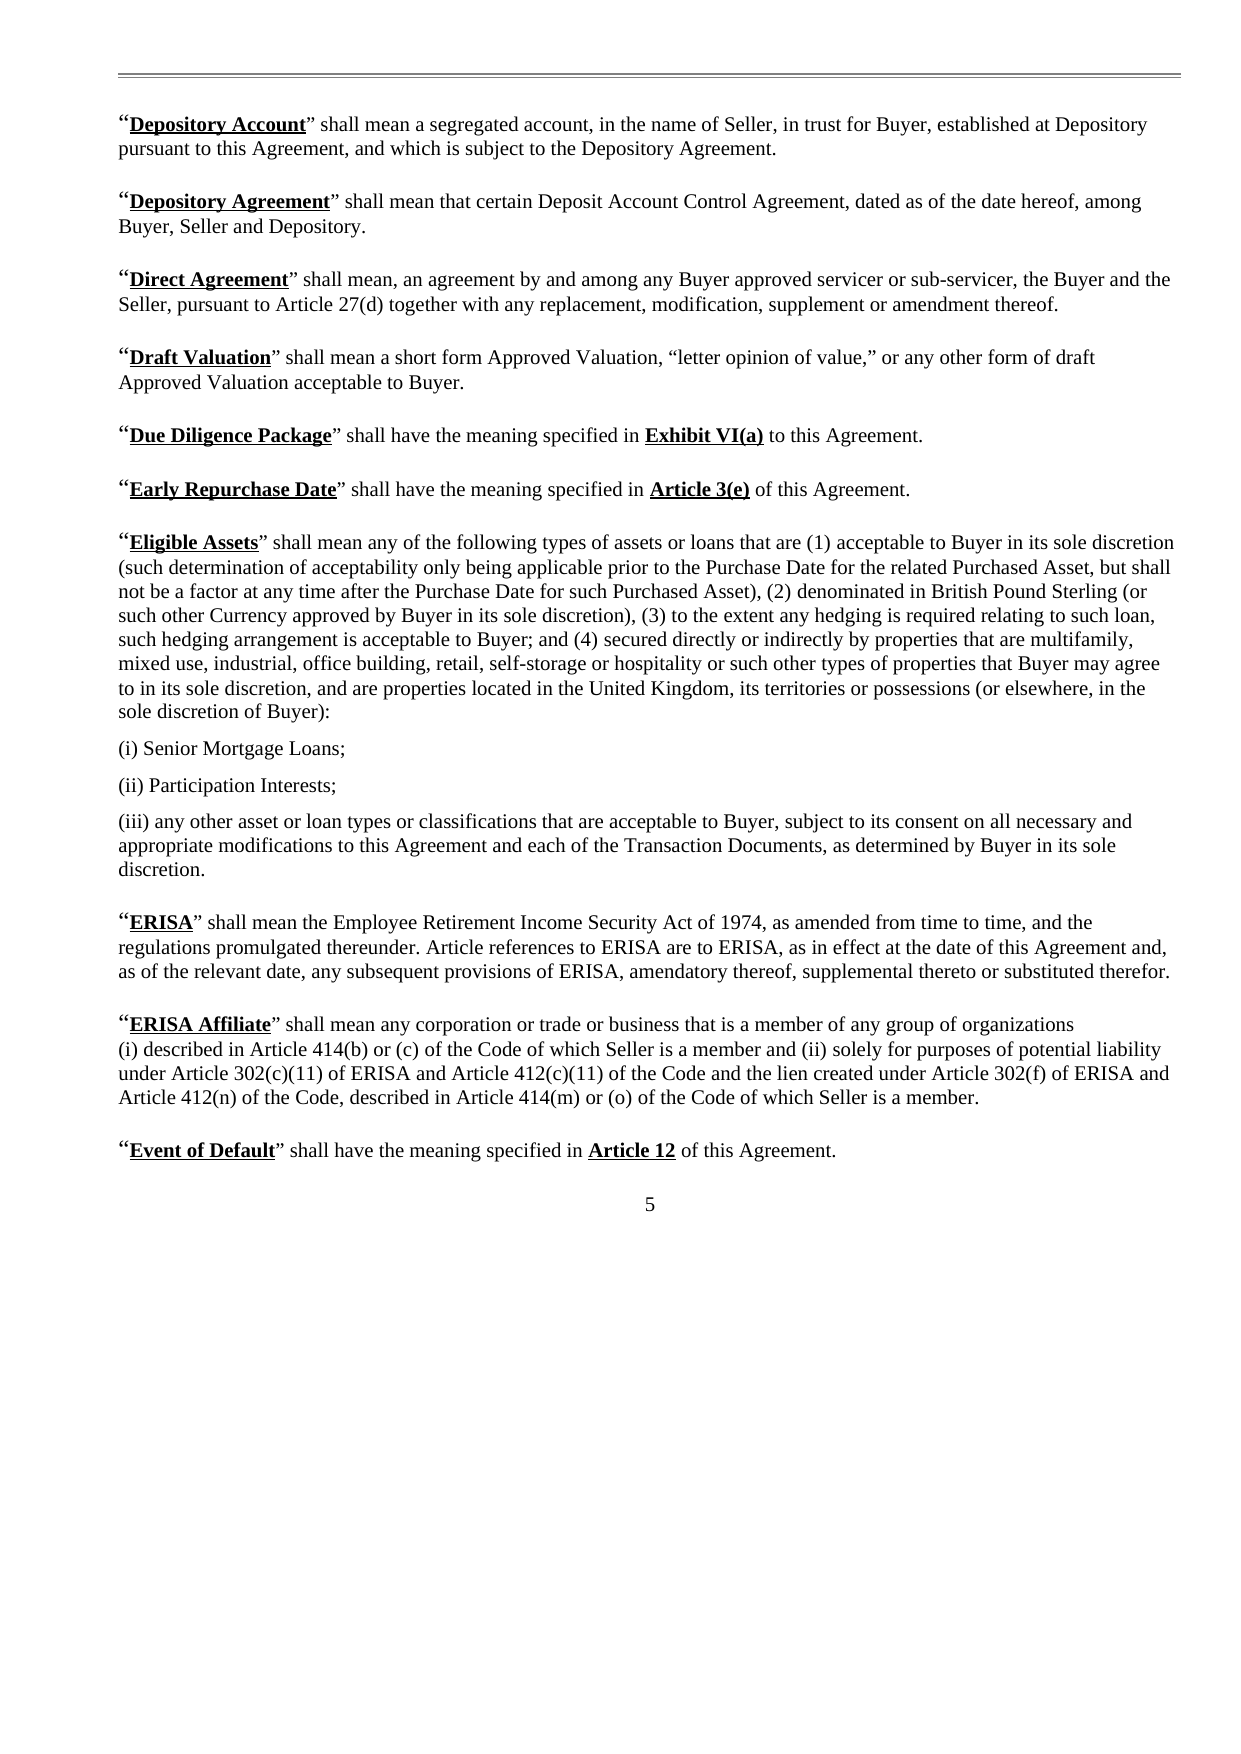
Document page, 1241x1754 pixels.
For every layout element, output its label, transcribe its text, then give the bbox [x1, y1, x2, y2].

text (iii) any other asset or loan types or classifications that are acceptable to Buyer, subject to its consent on all necessary and appropriate modifications to this Agreement and each of the Transaction Documents, as determined by Buyer in its sole discretion. [118, 809, 1181, 881]
text 5 [118, 1192, 1181, 1216]
text “ERISA” shall mean the Employee Retirement Income Security Act of 1974, as amended from time to time, and the regulations promulgated thereunder. Article references to ERISA are to ERISA, as in effect at the date of this Agreement and, as of the relevant date, any subsequent provisions of ERISA, amendatory thereof, supplemental thereto or substituted therefor. [118, 906, 1181, 983]
text “Early Repurchase Date” shall have the meaning specified in Article 3(e) of this Agreement. [118, 473, 1181, 501]
text “Depository Account” shall mean a segregated account, in the name of Seller, in trust for Buyer, established at Depository pursuant to this Agreement, and which is subject to the Depository Agreement. [118, 108, 1181, 160]
text “Depository Agreement” shall mean that certain Deposit Account Control Agreement, dated as of the date hereof, among Buyer, Seller and Depository. [118, 185, 1181, 238]
text “ERISA Affiliate” shall mean any corporation or trade or business that is a member of any group of organizations (i) described in Article 414(b) or (c) of the Code of which Seller is a member and (ii) solely for purposes of potential liability under Article 302(c)(11) of ERISA and Article 412(c)(11) of the Code and the lien created under Article 302(f) of ERISA and Article 412(n) of the Code, described in Article 414(m) or (o) of the Code of which Seller is a member. [118, 1008, 1181, 1109]
text “Eligible Assets” shall mean any of the following types of assets or loans that are (1) acceptable to Buyer in its sole discretion (such determination of acceptability only being applicable prior to the Purchase Date for the related Purchased Asset, but shall not be a factor at any time after the Purchase Date for such Purchased Asset), (2) denominated in British Pound Sterling (or such other Currency approved by Buyer in its sole discretion), (3) to the extent any hedging is required relating to such loan, such hedging arrangement is acceptable to Buyer; and (4) secured directly or indirectly by properties that are multifamily, mixed use, industrial, office building, retail, self-storage or hospitality or such other types of properties that Buyer may agree to in its sole discretion, and are properties located in the United Kingdom, its territories or possessions (or elsewhere, in the sole discretion of Buyer): [118, 526, 1181, 723]
text “Event of Default” shall have the meaning specified in Article 12 of this Agreement. [118, 1134, 1181, 1163]
text (ii) Participation Interests; [118, 773, 1181, 797]
text (i) Senior Mortgage Loans; [118, 736, 1181, 760]
text “Draft Valuation” shall mean a short form Approved Valuation, “letter opinion of value,” or any other form of draft Approved Valuation acceptable to Buyer. [118, 341, 1181, 394]
text “Due Diligence Package” shall have the meaning specified in Exhibit VI(a) to this Agreement. [118, 419, 1181, 448]
text “Direct Agreement” shall mean, an agreement by and among any Buyer approved servicer or sub-servicer, the Buyer and the Seller, pursuant to Article 27(d) together with any replacement, modification, supplement or amendment thereof. [118, 263, 1181, 316]
